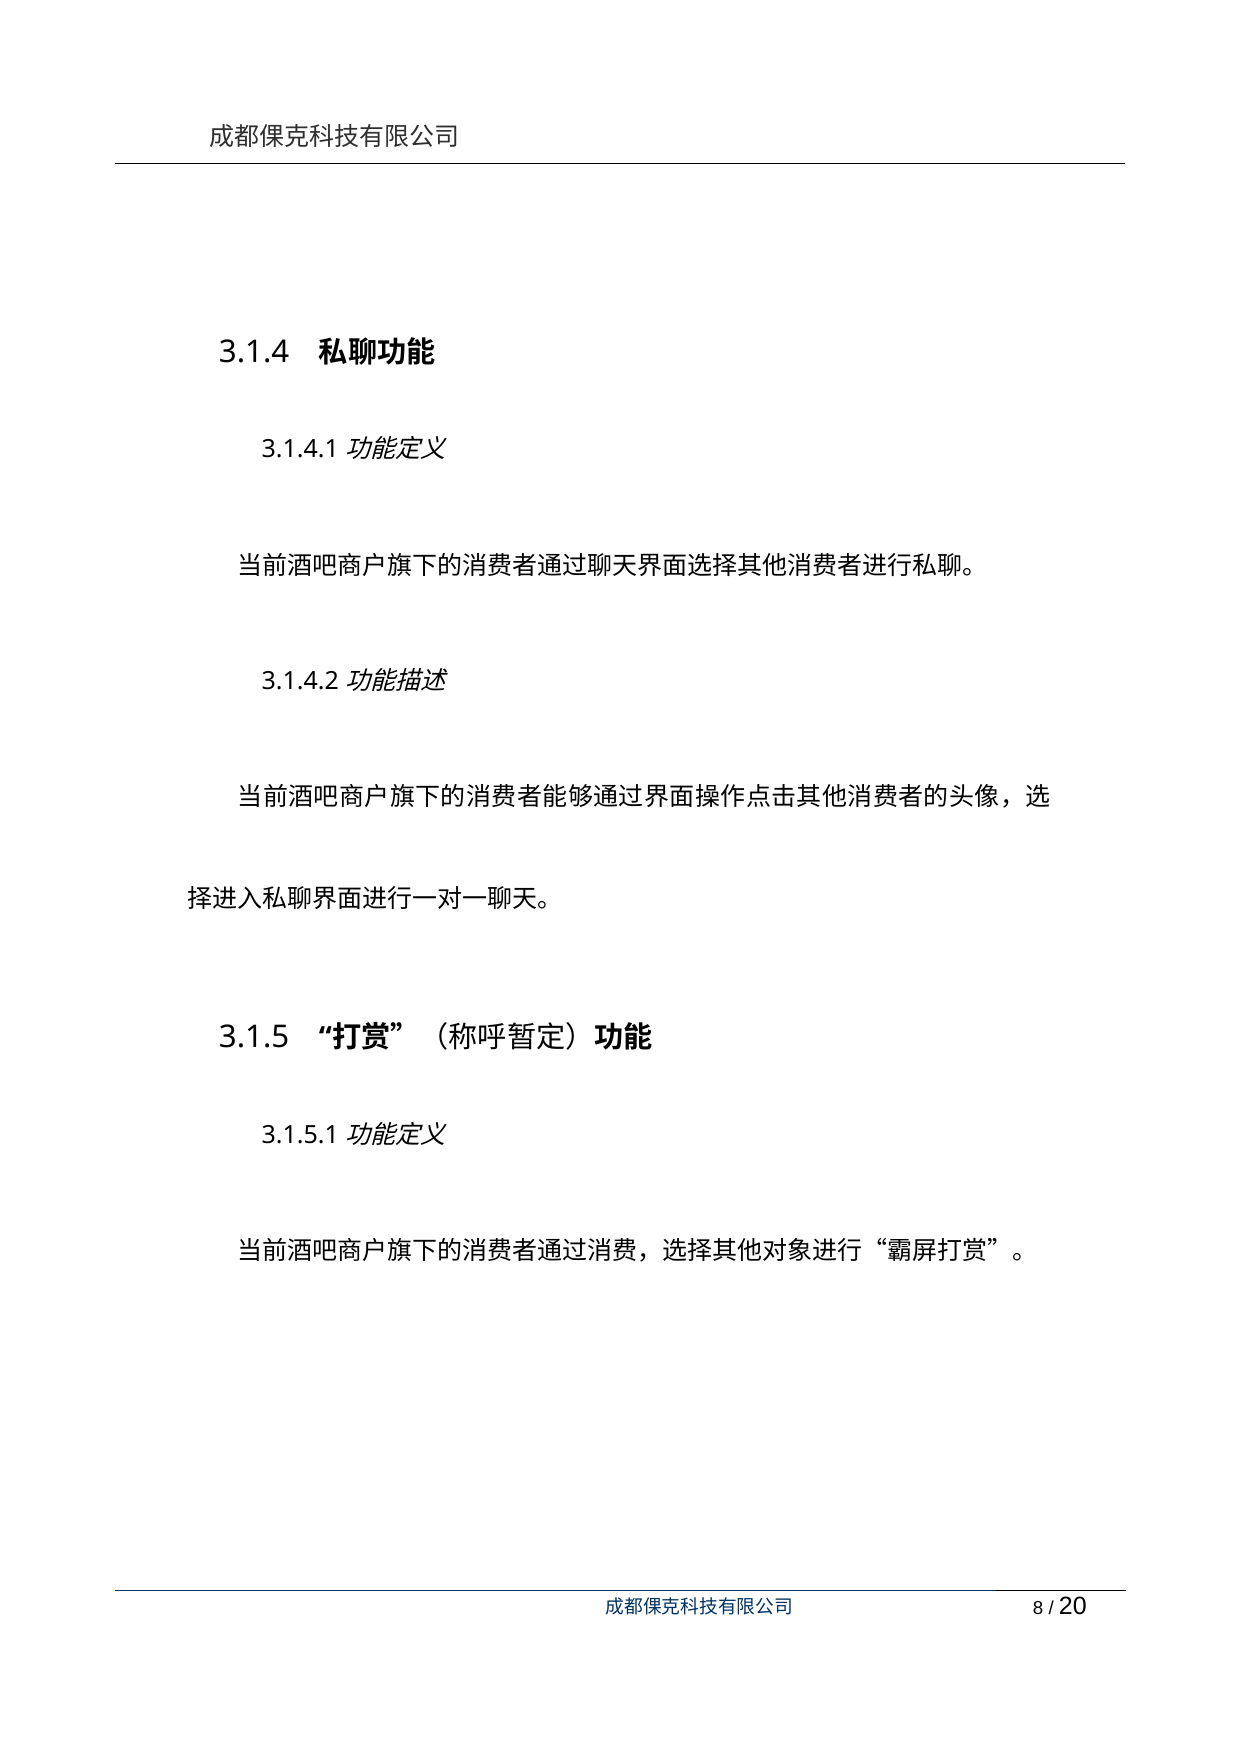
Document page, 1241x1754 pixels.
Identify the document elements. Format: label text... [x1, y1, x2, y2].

subtitle 功能定义 [261, 1098, 1053, 1166]
subtitle 功能定义 [261, 413, 1053, 481]
subtitle “打赏”（称呼暂定）功能 [219, 1001, 1053, 1069]
text 当前酒吧商户旗下的消费者通过聊天界面选择其他消费者进行私聊。 [187, 529, 1053, 597]
subtitle 功能描述 [261, 644, 1053, 712]
text 当前酒吧商户旗下的消费者能够通过界面操作点击其他消费者的头像，选择进入私聊界面进行一对一聊天。 [187, 761, 1053, 931]
subtitle 私聊功能 [219, 316, 1053, 384]
text 当前酒吧商户旗下的消费者通过消费，选择其他对象进行“霸屏打赏”。 [187, 1215, 1053, 1283]
